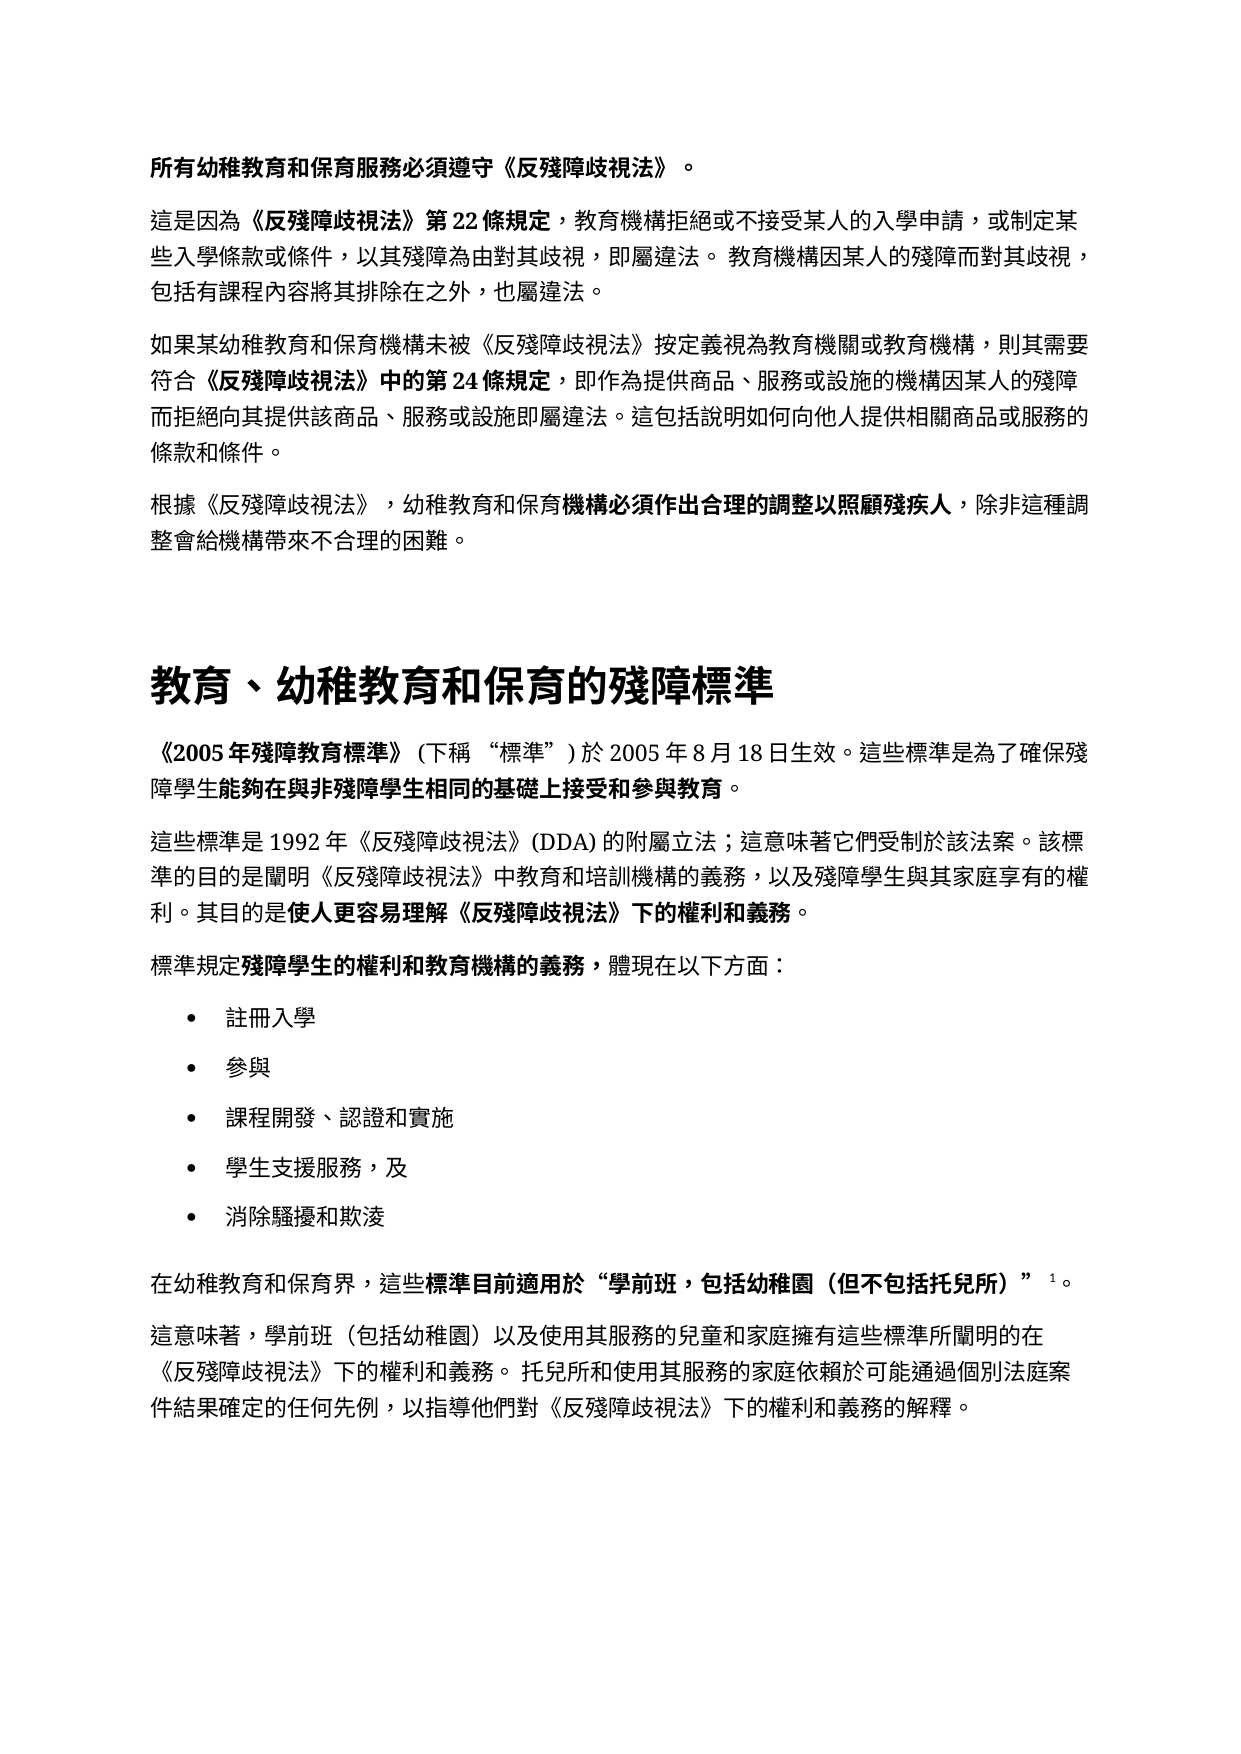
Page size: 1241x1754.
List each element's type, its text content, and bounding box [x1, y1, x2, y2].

text 這意味著，學前班（包括幼稚園）以及使用其服務的兒童和家庭擁有這些標準所闡明的在 《反殘障歧視法》下的權利和義務。 托兒所和使用其服務的家庭依賴於可能通過個別法庭案件結果確定的任何先例，以指導他們對《反殘障歧視法》下的權利和義務的解釋。 [150, 1318, 1090, 1423]
list 課程開發、認證和實施 [187, 1100, 1090, 1133]
text 《2005年殘障教育標準》 (下稱 “標準”) 於2005年8月18日生效。這些標準是為了確保殘障學生能夠在與非殘障學生相同的基礎上接受和參與教育。 [150, 735, 1090, 804]
list 參與 [187, 1050, 1090, 1083]
text 標準規定殘障學生的權利和教育機構的義務，體現在以下方面： [150, 948, 1090, 981]
list 消除騷擾和欺淩 [187, 1199, 1090, 1232]
text 所有幼稚教育和保育服務必須遵守《反殘障歧視法》。 [150, 150, 1090, 183]
text 教育、幼稚教育和保育的殘障標準 [150, 653, 1090, 713]
text 這是因為《反殘障歧視法》第22條規定，教育機構拒絕或不接受某人的入學申請，或制定某些入學條款或條件，以其殘障為由對其歧視，即屬違法。 教育機構因某人的殘障而對其歧視，包括有課程內容將其排除在之外，也屬違法。 [150, 202, 1090, 307]
text 根據《反殘障歧視法》，幼稚教育和保育機構必須作出合理的調整以照顧殘疾人，除非這種調整會給機構帶來不合理的困難。 [150, 487, 1090, 556]
text 這些標準是1992年《反殘障歧視法》(DDA) 的附屬立法；這意味著它們受制於該法案。該標準的目的是闡明《反殘障歧視法》中教育和培訓機構的義務，以及殘障學生與其家庭享有的權利。其目的是使人更容易理解《反殘障歧視法》下的權利和義務。 [150, 823, 1090, 928]
list 學生支援服務，及 [187, 1149, 1090, 1183]
text 如果某幼稚教育和保育機構未被《反殘障歧視法》按定義視為教育機關或教育機構，則其需要符合《反殘障歧視法》中的第24條規定，即作為提供商品、服務或設施的機構因某人的殘障而拒絕向其提供該商品、服務或設施即屬違法。這包括說明如何向他人提供相關商品或服務的條款和條件。 [150, 327, 1090, 468]
list 註冊入學 [187, 1000, 1090, 1033]
text 在幼稚教育和保育界，這些標準目前適用於“學前班，包括幼稚園（但不包括托兒所）” 1。 [150, 1266, 1090, 1299]
